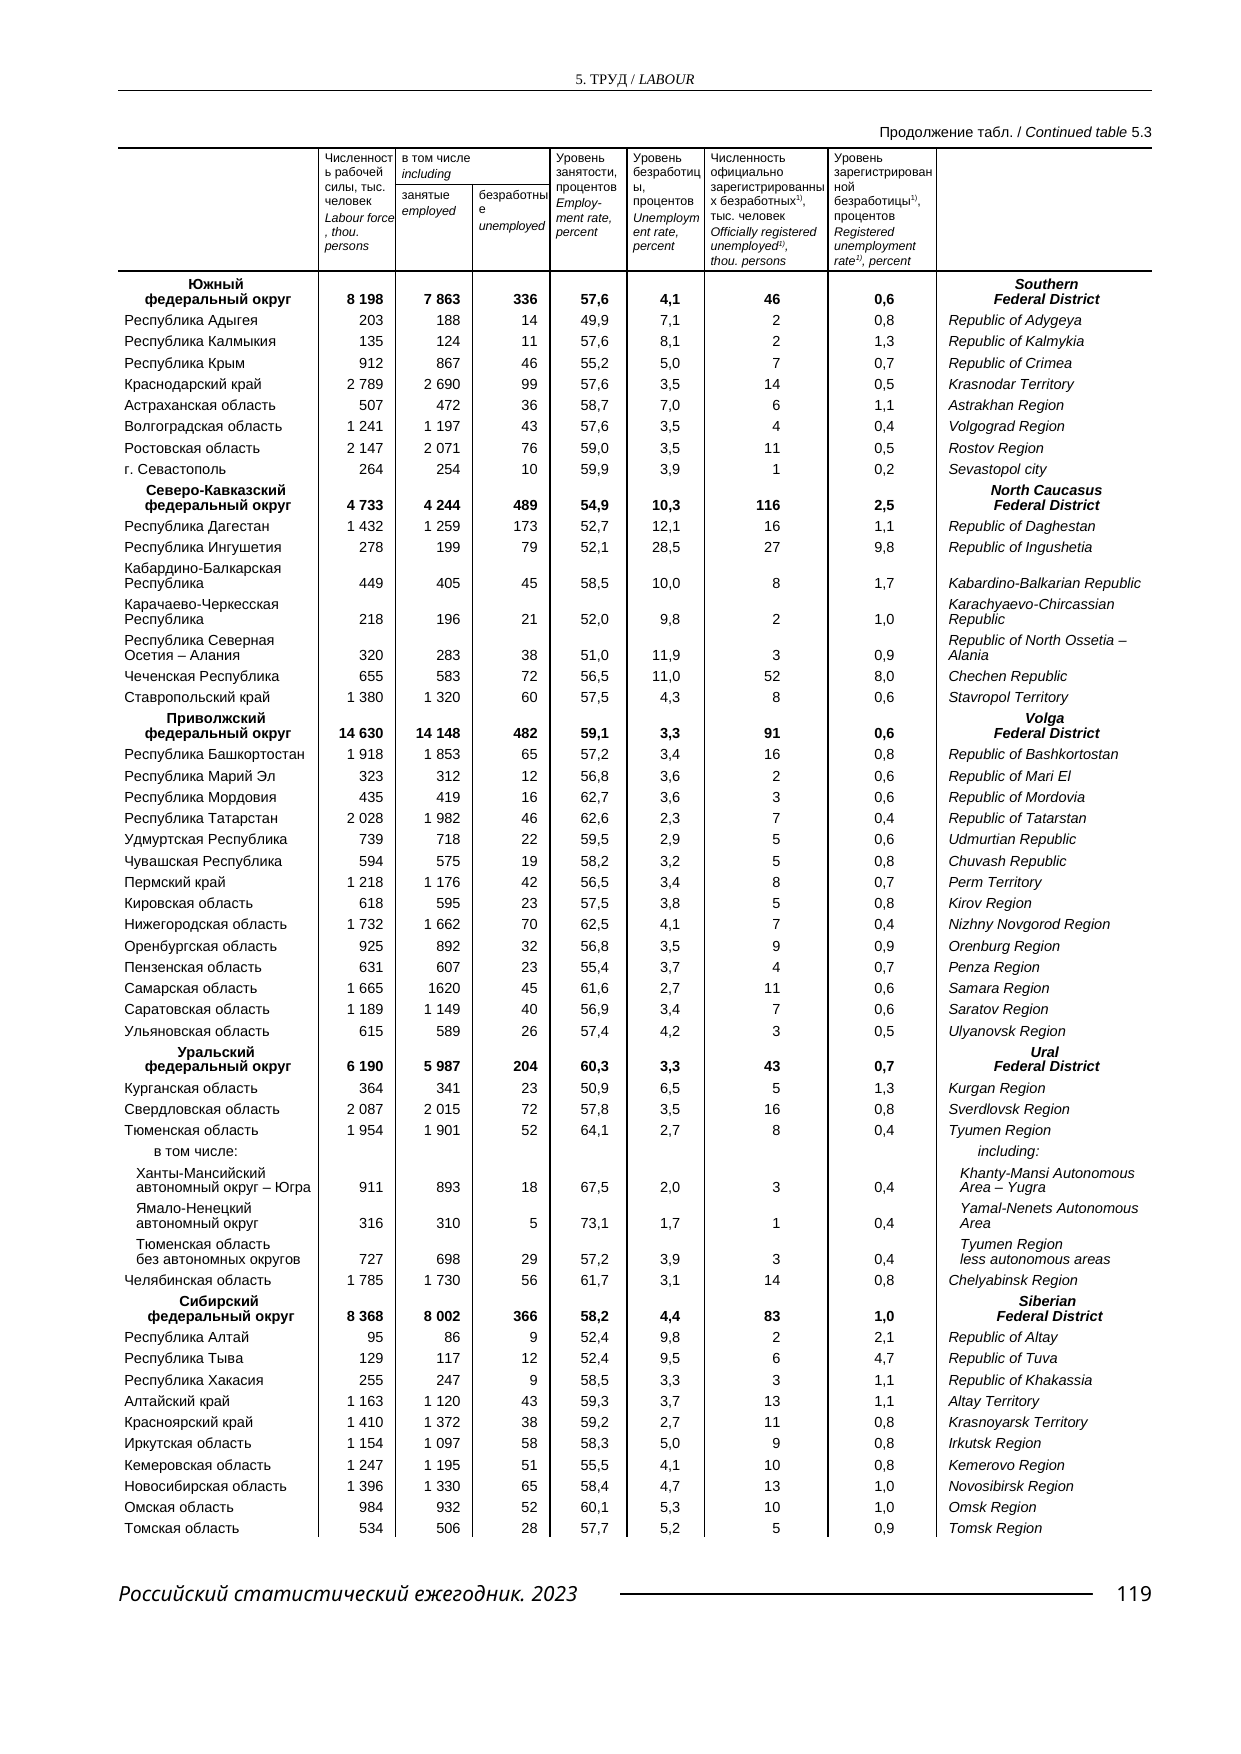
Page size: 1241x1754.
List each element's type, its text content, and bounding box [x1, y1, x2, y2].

table_cell 14 148 [396, 706, 472, 741]
table_cell 59,0 [551, 435, 626, 456]
table_cell 16 [473, 784, 549, 805]
table_header Уровень занятости, процентов Employ- ment rate, percent [551, 149, 626, 270]
table_cell [396, 1139, 472, 1160]
table_header [937, 149, 1152, 270]
table_cell 3,6 [628, 763, 704, 784]
table_cell 2 147 [319, 435, 395, 456]
table_cell 0,4 [829, 805, 936, 826]
table_cell 56 [473, 1267, 549, 1288]
table_cell 57,5 [551, 684, 626, 706]
table_cell 1 954 [319, 1117, 395, 1138]
table_cell 5 [705, 1075, 827, 1096]
table_cell Удмуртская Республика [118, 826, 318, 848]
table_cell 46 [473, 350, 549, 371]
table_cell 36 [473, 392, 549, 413]
table_cell 595 [396, 890, 472, 911]
table_cell 0,9 [829, 933, 936, 954]
table_cell 8,0 [829, 663, 936, 684]
table_cell 1 320 [396, 684, 472, 706]
table_cell 9,5 [628, 1346, 704, 1367]
table_cell 2,7 [628, 1409, 704, 1431]
table_cell 4,3 [628, 684, 704, 706]
table_cell 8 [705, 1117, 827, 1138]
table_cell 57,6 [551, 329, 626, 350]
table_cell 99 [473, 371, 549, 392]
table_cell 323 [319, 763, 395, 784]
table_cell 583 [396, 663, 472, 684]
table_cell Kemerovo Region [937, 1452, 1152, 1473]
table_cell 1 982 [396, 805, 472, 826]
table_cell Чувашская Республика [118, 848, 318, 869]
table_cell Уральский федеральный округ [118, 1039, 318, 1075]
table_cell Республика Татарстан [118, 805, 318, 826]
table_cell 10 [705, 1494, 827, 1516]
table_cell 2 [705, 763, 827, 784]
table_cell 1 901 [396, 1117, 472, 1138]
table_cell 3,4 [628, 996, 704, 1018]
table_cell 1 410 [319, 1409, 395, 1431]
table_cell 0,6 [829, 763, 936, 784]
table_cell Perm Territory [937, 869, 1152, 890]
table_cell 43 [473, 1388, 549, 1409]
table_cell 341 [396, 1075, 472, 1096]
table_cell [829, 1139, 936, 1160]
table_cell 2,1 [829, 1324, 936, 1346]
table_cell г. Севастополь [118, 456, 318, 477]
table_cell Stavropol Territory [937, 684, 1152, 706]
table_cell 8 368 [319, 1289, 395, 1324]
table_cell 1 154 [319, 1431, 395, 1452]
table_cell 2,7 [628, 1117, 704, 1138]
table_cell 58,5 [551, 1367, 626, 1388]
table_cell 1 853 [396, 741, 472, 763]
table_cell 655 [319, 663, 395, 684]
table_cell 50,9 [551, 1075, 626, 1096]
table_cell 45 [473, 975, 549, 996]
table_cell 59,3 [551, 1388, 626, 1409]
table_cell 65 [473, 741, 549, 763]
table_cell 12,1 [628, 513, 704, 534]
table_cell 0,8 [829, 848, 936, 869]
table_cell Tyumen Region [937, 1117, 1152, 1138]
table_cell 4 244 [396, 477, 472, 513]
table_cell 52 [705, 663, 827, 684]
table_cell 5,0 [628, 350, 704, 371]
table_cell Volgograd Region [937, 414, 1152, 435]
table_cell 0,8 [829, 307, 936, 328]
table_cell 23 [473, 890, 549, 911]
table_cell 13 [705, 1388, 827, 1409]
table_cell 7 863 [396, 272, 472, 307]
table_cell 59,9 [551, 456, 626, 477]
table_cell Пензенская область [118, 954, 318, 975]
table_cell 58,2 [551, 848, 626, 869]
table_cell 95 [319, 1324, 395, 1346]
table_cell Республика Крым [118, 350, 318, 371]
table_cell [937, 741, 1152, 763]
table_cell 2 071 [396, 435, 472, 456]
table_cell Altay Territory [937, 1388, 1152, 1409]
table_cell 0,9 [829, 1516, 936, 1537]
table_cell including: [937, 1139, 1152, 1160]
table_cell Saratov Region [937, 996, 1152, 1018]
table_cell 72 [473, 1096, 549, 1117]
table_cell 0,6 [829, 996, 936, 1018]
table_cell в том числе: [118, 1139, 318, 1160]
table_cell 255 [319, 1367, 395, 1388]
table_cell 9,8 [829, 534, 936, 556]
table_cell 507 [319, 392, 395, 413]
table_cell 1 396 [319, 1473, 395, 1494]
table_cell 1 662 [396, 911, 472, 933]
table_cell 534 [319, 1516, 395, 1537]
table_cell 60,3 [551, 1039, 626, 1075]
table_cell [937, 1367, 1152, 1388]
table_header Численность официально зарегистрированных безработных1), тыс. человек Officially registered unemployed1), thou. persons [705, 149, 827, 270]
table_cell 1,1 [829, 1367, 936, 1388]
table_cell 0,6 [829, 272, 936, 307]
table_cell 2 087 [319, 1096, 395, 1117]
table_cell 55,5 [551, 1452, 626, 1473]
table_cell 16 [705, 1096, 827, 1117]
table_cell 489 [473, 477, 549, 513]
table_cell 204 [473, 1039, 549, 1075]
table_cell Республика Дагестан [118, 513, 318, 534]
table_cell 0,8 [829, 1452, 936, 1473]
table_cell Astrakhan Region [937, 392, 1152, 413]
table_cell Kirov Region [937, 890, 1152, 911]
table_cell 336 [473, 272, 549, 307]
table_cell 283 [396, 627, 472, 663]
table_cell 11 [473, 329, 549, 350]
table_cell Ростовская область [118, 435, 318, 456]
table_cell 419 [396, 784, 472, 805]
table_cell Ural Federal District [937, 1039, 1152, 1075]
table_cell city [937, 456, 1152, 477]
table_cell 67,5 [551, 1160, 626, 1196]
table_cell [937, 826, 1152, 848]
table_cell 2 028 [319, 805, 395, 826]
table_cell 11 [705, 975, 827, 996]
table_cell 2 690 [396, 371, 472, 392]
table_cell 59,5 [551, 826, 626, 848]
table_cell безработные unemployed [473, 185, 549, 270]
table_cell Волгоградская область [118, 414, 318, 435]
table_cell 3,4 [628, 869, 704, 890]
table_cell 12 [473, 1346, 549, 1367]
table_cell Северо-Кавказский федеральный округ [118, 477, 318, 513]
table_cell 1,7 [628, 1196, 704, 1231]
table_cell Астраханская область [118, 392, 318, 413]
table_cell 4,1 [628, 1452, 704, 1473]
table_cell [705, 1139, 827, 1160]
table_cell 83 [705, 1289, 827, 1324]
table_cell 0,8 [829, 1267, 936, 1288]
table_cell 57,7 [551, 1516, 626, 1537]
table_cell 1,0 [829, 591, 936, 627]
table_cell 27 [705, 534, 827, 556]
table_cell 1 197 [396, 414, 472, 435]
table_cell Кабардино-Балкарская Республика [118, 556, 318, 591]
table_cell Республика Хакасия [118, 1367, 318, 1388]
table_cell [937, 272, 1152, 307]
table_cell 55,4 [551, 954, 626, 975]
table_cell 56,8 [551, 933, 626, 954]
table_cell 11,0 [628, 663, 704, 684]
table_cell 46 [473, 805, 549, 826]
table_cell Карачаево-Черкесская Республика [118, 591, 318, 627]
table_cell 40 [473, 996, 549, 1018]
table_cell 5,3 [628, 1494, 704, 1516]
table_cell 52,4 [551, 1346, 626, 1367]
table_cell 6 [705, 1346, 827, 1367]
table_header [118, 149, 318, 270]
table_cell 26 [473, 1018, 549, 1039]
table_cell Новосибирская область [118, 1473, 318, 1494]
table_cell 8 198 [319, 272, 395, 307]
table_cell 2,0 [628, 1160, 704, 1196]
table_cell 56,8 [551, 763, 626, 784]
table_cell 11 [705, 1409, 827, 1431]
table_cell 435 [319, 784, 395, 805]
table_cell 218 [319, 591, 395, 627]
table_cell Южный федеральный округ [118, 272, 318, 307]
table_cell 867 [396, 350, 472, 371]
table_cell 2 [705, 329, 827, 350]
table_cell Penza Region [937, 954, 1152, 975]
table_cell 8 [705, 869, 827, 890]
table_cell 594 [319, 848, 395, 869]
table_cell 76 [473, 435, 549, 456]
table_cell [937, 329, 1152, 350]
table_cell 1 730 [396, 1267, 472, 1288]
table_cell 14 630 [319, 706, 395, 741]
table_cell 0,4 [829, 414, 936, 435]
table_cell 61,6 [551, 975, 626, 996]
table_cell 29 [473, 1231, 549, 1267]
table_cell 4,4 [628, 1289, 704, 1324]
table_cell 1620 [396, 975, 472, 996]
table_cell 316 [319, 1196, 395, 1231]
table_cell 1 918 [319, 741, 395, 763]
table_cell 59,1 [551, 706, 626, 741]
table_cell 1 163 [319, 1388, 395, 1409]
table_cell 3 [705, 1018, 827, 1039]
table_cell 3 [705, 627, 827, 663]
table_cell 13 [705, 1473, 827, 1494]
table_cell Республика Северная Осетия – Алания [118, 627, 318, 663]
table_cell Республика Адыгея [118, 307, 318, 328]
table_header Численность рабочей силы, тыс. человек Labour force , thou. persons [319, 149, 395, 270]
table_cell 5,2 [628, 1516, 704, 1537]
table_cell Khanty-Mansi Autonomous Area – Yugra [937, 1160, 1152, 1196]
table_cell [937, 784, 1152, 805]
table_cell 1 [705, 456, 827, 477]
table_cell Республика Марий Эл [118, 763, 318, 784]
table_header Уровень зарегистрированной безработицы1), процентов Registered unemployment rate1), percent [829, 149, 936, 270]
table_cell 56,5 [551, 663, 626, 684]
table_cell 0,2 [829, 456, 936, 477]
table_cell 1,3 [829, 329, 936, 350]
table_cell 188 [396, 307, 472, 328]
table_cell 6,5 [628, 1075, 704, 1096]
table_cell 60 [473, 684, 549, 706]
table_cell 124 [396, 329, 472, 350]
table_cell 3,5 [628, 1096, 704, 1117]
table_cell 1,0 [829, 1473, 936, 1494]
table_cell Кировская область [118, 890, 318, 911]
table_cell Краснодарский край [118, 371, 318, 392]
table_cell 6 [705, 392, 827, 413]
table_cell 0,4 [829, 1196, 936, 1231]
table_cell Ставропольский край [118, 684, 318, 706]
table_cell 5 [705, 826, 827, 848]
table_cell 117 [396, 1346, 472, 1367]
table_cell Чеченская Республика [118, 663, 318, 684]
table_cell Krasnoyarsk Territory [937, 1409, 1152, 1431]
table_cell Нижегородская область [118, 911, 318, 933]
table_cell Chelyabinsk Region [937, 1267, 1152, 1288]
table_cell 52,0 [551, 591, 626, 627]
table_cell 28,5 [628, 534, 704, 556]
table_cell 38 [473, 1409, 549, 1431]
table_cell Курганская область [118, 1075, 318, 1096]
table_cell 57,4 [551, 1018, 626, 1039]
table_cell 0,6 [829, 706, 936, 741]
table_cell 893 [396, 1160, 472, 1196]
table_cell 6 190 [319, 1039, 395, 1075]
table_cell 54,9 [551, 477, 626, 513]
table_cell 11,9 [628, 627, 704, 663]
table_cell 698 [396, 1231, 472, 1267]
table_cell 727 [319, 1231, 395, 1267]
table_cell Orenburg Region [937, 933, 1152, 954]
table_cell Иркутская область [118, 1431, 318, 1452]
table_cell 135 [319, 329, 395, 350]
table_cell 199 [396, 534, 472, 556]
table_cell 5 [705, 848, 827, 869]
table_cell [628, 1139, 704, 1160]
table_cell 5 [473, 1196, 549, 1231]
table_cell 52,4 [551, 1324, 626, 1346]
table_cell [473, 1139, 549, 1160]
table_cell 2,7 [628, 975, 704, 996]
table_cell 9 [473, 1367, 549, 1388]
table_cell 52 [473, 1117, 549, 1138]
table_cell Кемеровская область [118, 1452, 318, 1473]
table_cell 9 [705, 933, 827, 954]
table_cell 631 [319, 954, 395, 975]
table_cell 1,7 [829, 556, 936, 591]
table_cell [937, 556, 1152, 591]
table_cell 173 [473, 513, 549, 534]
table_cell 4,1 [628, 272, 704, 307]
table_cell [937, 513, 1152, 534]
table_cell 7 [705, 350, 827, 371]
table_cell 0,5 [829, 435, 936, 456]
table_cell 8 [705, 684, 827, 706]
table_cell Samara Region [937, 975, 1152, 996]
table_cell 58,2 [551, 1289, 626, 1324]
table_cell 482 [473, 706, 549, 741]
table_cell 16 [705, 741, 827, 763]
table_cell 21 [473, 591, 549, 627]
table_cell 0,4 [829, 1160, 936, 1196]
table_cell Республика Ингушетия [118, 534, 318, 556]
table_cell Tomsk Region [937, 1516, 1152, 1537]
table_cell 739 [319, 826, 395, 848]
table_cell 3,6 [628, 784, 704, 805]
table_cell 3,3 [628, 1039, 704, 1075]
table_cell 129 [319, 1346, 395, 1367]
table_cell 58,3 [551, 1431, 626, 1452]
table_cell 203 [319, 307, 395, 328]
table_cell 1 259 [396, 513, 472, 534]
table_cell 1 330 [396, 1473, 472, 1494]
table_cell 60,1 [551, 1494, 626, 1516]
text Продолжение табл. / Continued table 5.3 [118, 124, 1152, 141]
table_cell 0,4 [829, 911, 936, 933]
table_cell 79 [473, 534, 549, 556]
table_cell 1,0 [829, 1494, 936, 1516]
table_cell 254 [396, 456, 472, 477]
table_cell 1 [705, 1196, 827, 1231]
table_cell 57,8 [551, 1096, 626, 1117]
table_cell Region less autonomous areas [937, 1231, 1152, 1267]
table_cell 0,8 [829, 890, 936, 911]
table_cell 9 [473, 1324, 549, 1346]
table_cell 1 189 [319, 996, 395, 1018]
table_cell Republic of Crimea [937, 350, 1152, 371]
table_cell Приволжский федеральный округ [118, 706, 318, 741]
table_cell 0,5 [829, 1018, 936, 1039]
table_cell 4 [705, 414, 827, 435]
table_cell 618 [319, 890, 395, 911]
table_cell Томская область [118, 1516, 318, 1537]
table_cell 1 218 [319, 869, 395, 890]
table_cell 1 380 [319, 684, 395, 706]
table_cell Irkutsk Region [937, 1431, 1152, 1452]
table_cell 1 120 [396, 1388, 472, 1409]
table_cell 86 [396, 1324, 472, 1346]
table_header Уровень безработицы, процентов Unemployment rate, percent [628, 149, 704, 270]
table_cell 9,8 [628, 1324, 704, 1346]
table_cell 59,2 [551, 1409, 626, 1431]
table_cell 62,5 [551, 911, 626, 933]
table_cell – Alania [937, 627, 1152, 663]
table_cell 4 [705, 954, 827, 975]
table_cell 1 195 [396, 1452, 472, 1473]
table_cell 5 [705, 890, 827, 911]
table_cell 43 [705, 1039, 827, 1075]
table_cell 2 015 [396, 1096, 472, 1117]
table_cell 589 [396, 1018, 472, 1039]
table_cell 12 [473, 763, 549, 784]
table_cell 1 176 [396, 869, 472, 890]
table_cell 3,5 [628, 933, 704, 954]
table_cell 1 732 [319, 911, 395, 933]
table_cell 310 [396, 1196, 472, 1231]
table_cell [937, 307, 1152, 328]
table_cell 3,3 [628, 1367, 704, 1388]
table_cell 320 [319, 627, 395, 663]
table_cell 911 [319, 1160, 395, 1196]
table_cell Siberian [937, 1289, 1152, 1324]
table_cell 58,5 [551, 556, 626, 591]
table_cell 7,0 [628, 392, 704, 413]
table_cell 0,6 [829, 826, 936, 848]
table_cell 575 [396, 848, 472, 869]
table_cell 892 [396, 933, 472, 954]
table_cell 64,1 [551, 1117, 626, 1138]
table_cell [937, 591, 1152, 627]
table_cell Kurgan Region [937, 1075, 1152, 1096]
table_cell Республика Башкортостан [118, 741, 318, 763]
table_cell 8 002 [396, 1289, 472, 1324]
table_cell 3,2 [628, 848, 704, 869]
table_cell 3,9 [628, 456, 704, 477]
table_cell North Caucasus [937, 477, 1152, 513]
table_cell 615 [319, 1018, 395, 1039]
table_cell 23 [473, 954, 549, 975]
table_cell 2 789 [319, 371, 395, 392]
table_cell 0,6 [829, 784, 936, 805]
table_cell 43 [473, 414, 549, 435]
table_cell 57,2 [551, 741, 626, 763]
table_cell 58 [473, 1431, 549, 1452]
table_cell 8 [705, 556, 827, 591]
table_cell 0,8 [829, 741, 936, 763]
table_cell 11 [705, 435, 827, 456]
table_cell Volga [937, 706, 1152, 741]
table_cell 0,7 [829, 350, 936, 371]
table_cell 38 [473, 627, 549, 663]
table_cell 718 [396, 826, 472, 848]
table_cell 5 [705, 1516, 827, 1537]
table_cell 57,2 [551, 1231, 626, 1267]
table_cell 5,0 [628, 1431, 704, 1452]
table_cell Челябинская область [118, 1267, 318, 1288]
table_cell 57,6 [551, 272, 626, 307]
table_cell 0,6 [829, 684, 936, 706]
table_cell 247 [396, 1367, 472, 1388]
table_cell [319, 1139, 395, 1160]
table_cell 56,5 [551, 869, 626, 890]
table_cell Rostov Region [937, 435, 1152, 456]
table_cell 0,4 [829, 1231, 936, 1267]
table_cell 3,5 [628, 435, 704, 456]
table_cell 45 [473, 556, 549, 591]
table_cell 3,7 [628, 1388, 704, 1409]
table_cell Омская область [118, 1494, 318, 1516]
table_cell 925 [319, 933, 395, 954]
table_cell 312 [396, 763, 472, 784]
table_cell 9 [705, 1431, 827, 1452]
table_cell Krasnodar Territory [937, 371, 1152, 392]
table_cell 449 [319, 556, 395, 591]
table_cell 405 [396, 556, 472, 591]
table_cell 28 [473, 1516, 549, 1537]
table_cell 3 [705, 784, 827, 805]
table_cell Оренбургская область [118, 933, 318, 954]
table_cell 0,7 [829, 954, 936, 975]
table_cell 10,3 [628, 477, 704, 513]
table_cell 10 [473, 456, 549, 477]
table_cell [937, 1324, 1152, 1346]
table_cell 2 [705, 1324, 827, 1346]
table_cell 70 [473, 911, 549, 933]
table_cell 10 [705, 1452, 827, 1473]
table_cell 2,3 [628, 805, 704, 826]
table_cell Тюменская область [118, 1117, 318, 1138]
table_cell 0,6 [829, 975, 936, 996]
table_cell Республика Калмыкия [118, 329, 318, 350]
table_cell 0,5 [829, 371, 936, 392]
table_cell 1 149 [396, 996, 472, 1018]
table_cell 2,5 [829, 477, 936, 513]
table_cell Красноярский край [118, 1409, 318, 1431]
table_cell Республика Алтай [118, 1324, 318, 1346]
table_cell 51 [473, 1452, 549, 1473]
table_cell 4 733 [319, 477, 395, 513]
table_cell 57,6 [551, 414, 626, 435]
table_cell 16 [705, 513, 827, 534]
table_cell 5 987 [396, 1039, 472, 1075]
table_cell 116 [705, 477, 827, 513]
table_cell 61,7 [551, 1267, 626, 1288]
table_cell 3,1 [628, 1267, 704, 1288]
table_cell [937, 534, 1152, 556]
table_cell 1 785 [319, 1267, 395, 1288]
table_cell 14 [473, 307, 549, 328]
table_cell Omsk Region [937, 1494, 1152, 1516]
table_cell Тюменская область без автономных округов [118, 1231, 318, 1267]
table_cell 196 [396, 591, 472, 627]
table_cell 3 [705, 1231, 827, 1267]
table_cell 4,7 [829, 1346, 936, 1367]
table_cell 0,4 [829, 1117, 936, 1138]
table_cell 51,0 [551, 627, 626, 663]
table_cell 7 [705, 911, 827, 933]
table_cell 0,8 [829, 1409, 936, 1431]
table_cell 1 432 [319, 513, 395, 534]
table_cell 364 [319, 1075, 395, 1096]
table_cell 607 [396, 954, 472, 975]
table_cell 0,7 [829, 1039, 936, 1075]
table_cell 52 [473, 1494, 549, 1516]
table_cell Novosibirsk Region [937, 1473, 1152, 1494]
table_cell 0,9 [829, 627, 936, 663]
table_cell 56,9 [551, 996, 626, 1018]
table_cell Sverdlovsk Region [937, 1096, 1152, 1117]
table_cell Пермский край [118, 869, 318, 890]
table_cell Ульяновская область [118, 1018, 318, 1039]
table_cell 2 [705, 307, 827, 328]
table_cell El [937, 763, 1152, 784]
table_cell 2,9 [628, 826, 704, 848]
table_cell 4,1 [628, 911, 704, 933]
table_cell 9,8 [628, 591, 704, 627]
table_cell 8,1 [628, 329, 704, 350]
table_cell 264 [319, 456, 395, 477]
table_cell 366 [473, 1289, 549, 1324]
table_cell Алтайский край [118, 1388, 318, 1409]
table_cell 73,1 [551, 1196, 626, 1231]
table_cell 52,1 [551, 534, 626, 556]
table_cell 22 [473, 826, 549, 848]
table_cell 49,9 [551, 307, 626, 328]
table_cell 1,3 [829, 1075, 936, 1096]
table_cell 42 [473, 869, 549, 890]
table_cell 932 [396, 1494, 472, 1516]
table_cell 1 247 [319, 1452, 395, 1473]
table_cell 1 097 [396, 1431, 472, 1452]
table_cell Сибирский федеральный округ [118, 1289, 318, 1324]
table_cell Республика Тыва [118, 1346, 318, 1367]
table_cell [937, 1346, 1152, 1367]
table_cell Chechen Republic [937, 663, 1152, 684]
table_cell [551, 1139, 626, 1160]
table_cell 1,0 [829, 1289, 936, 1324]
table_cell 3,3 [628, 706, 704, 741]
table_cell 3 [705, 1367, 827, 1388]
table_cell 912 [319, 350, 395, 371]
table_cell 3,4 [628, 741, 704, 763]
table_cell 72 [473, 663, 549, 684]
table_cell Самарская область [118, 975, 318, 996]
table_cell 1,1 [829, 392, 936, 413]
table_cell 3,5 [628, 371, 704, 392]
table_cell 1 241 [319, 414, 395, 435]
table_cell 1,1 [829, 1388, 936, 1409]
table_cell 1,1 [829, 513, 936, 534]
table_cell Ямало-Ненецкий автономный округ [118, 1196, 318, 1231]
table_cell 52,7 [551, 513, 626, 534]
table_cell 65 [473, 1473, 549, 1494]
table_cell 18 [473, 1160, 549, 1196]
table_cell 7 [705, 996, 827, 1018]
table_cell 19 [473, 848, 549, 869]
table_cell Yamal-Nenets Autonomous Area [937, 1196, 1152, 1231]
table_cell Ханты-Мансийский автономный округ – Югра [118, 1160, 318, 1196]
table_cell 55,2 [551, 350, 626, 371]
table_cell 4,2 [628, 1018, 704, 1039]
table_cell [937, 805, 1152, 826]
table_cell 62,6 [551, 805, 626, 826]
table_cell 4,7 [628, 1473, 704, 1494]
table_cell 57,5 [551, 890, 626, 911]
table_cell 0,8 [829, 1096, 936, 1117]
table_cell 3 [705, 1160, 827, 1196]
table_cell Саратовская область [118, 996, 318, 1018]
table_cell 10,0 [628, 556, 704, 591]
table_cell 3,7 [628, 954, 704, 975]
table_cell 0,8 [829, 1431, 936, 1452]
table_cell 58,7 [551, 392, 626, 413]
table_cell 23 [473, 1075, 549, 1096]
table_cell 3,8 [628, 890, 704, 911]
table_cell [937, 848, 1152, 869]
table_cell Ulyanovsk Region [937, 1018, 1152, 1039]
table_header в том числе including [396, 149, 549, 184]
table_cell Region [937, 911, 1152, 933]
table_cell 472 [396, 392, 472, 413]
table_cell 14 [705, 371, 827, 392]
table_cell 506 [396, 1516, 472, 1537]
table_cell 14 [705, 1267, 827, 1288]
table_cell 7 [705, 805, 827, 826]
table_cell 1 665 [319, 975, 395, 996]
table_cell 3,9 [628, 1231, 704, 1267]
table_cell 46 [705, 272, 827, 307]
table_cell Свердловская область [118, 1096, 318, 1117]
table_cell занятые employed [396, 185, 472, 270]
table_cell 1 372 [396, 1409, 472, 1431]
table_cell 2 [705, 591, 827, 627]
table_cell 278 [319, 534, 395, 556]
table_cell 62,7 [551, 784, 626, 805]
table_cell 984 [319, 1494, 395, 1516]
table_cell 58,4 [551, 1473, 626, 1494]
table_cell 3,5 [628, 414, 704, 435]
table_cell 91 [705, 706, 827, 741]
table_cell 0,7 [829, 869, 936, 890]
table_cell 32 [473, 933, 549, 954]
table_cell 7,1 [628, 307, 704, 328]
table_cell 57,6 [551, 371, 626, 392]
table_cell Республика Мордовия [118, 784, 318, 805]
